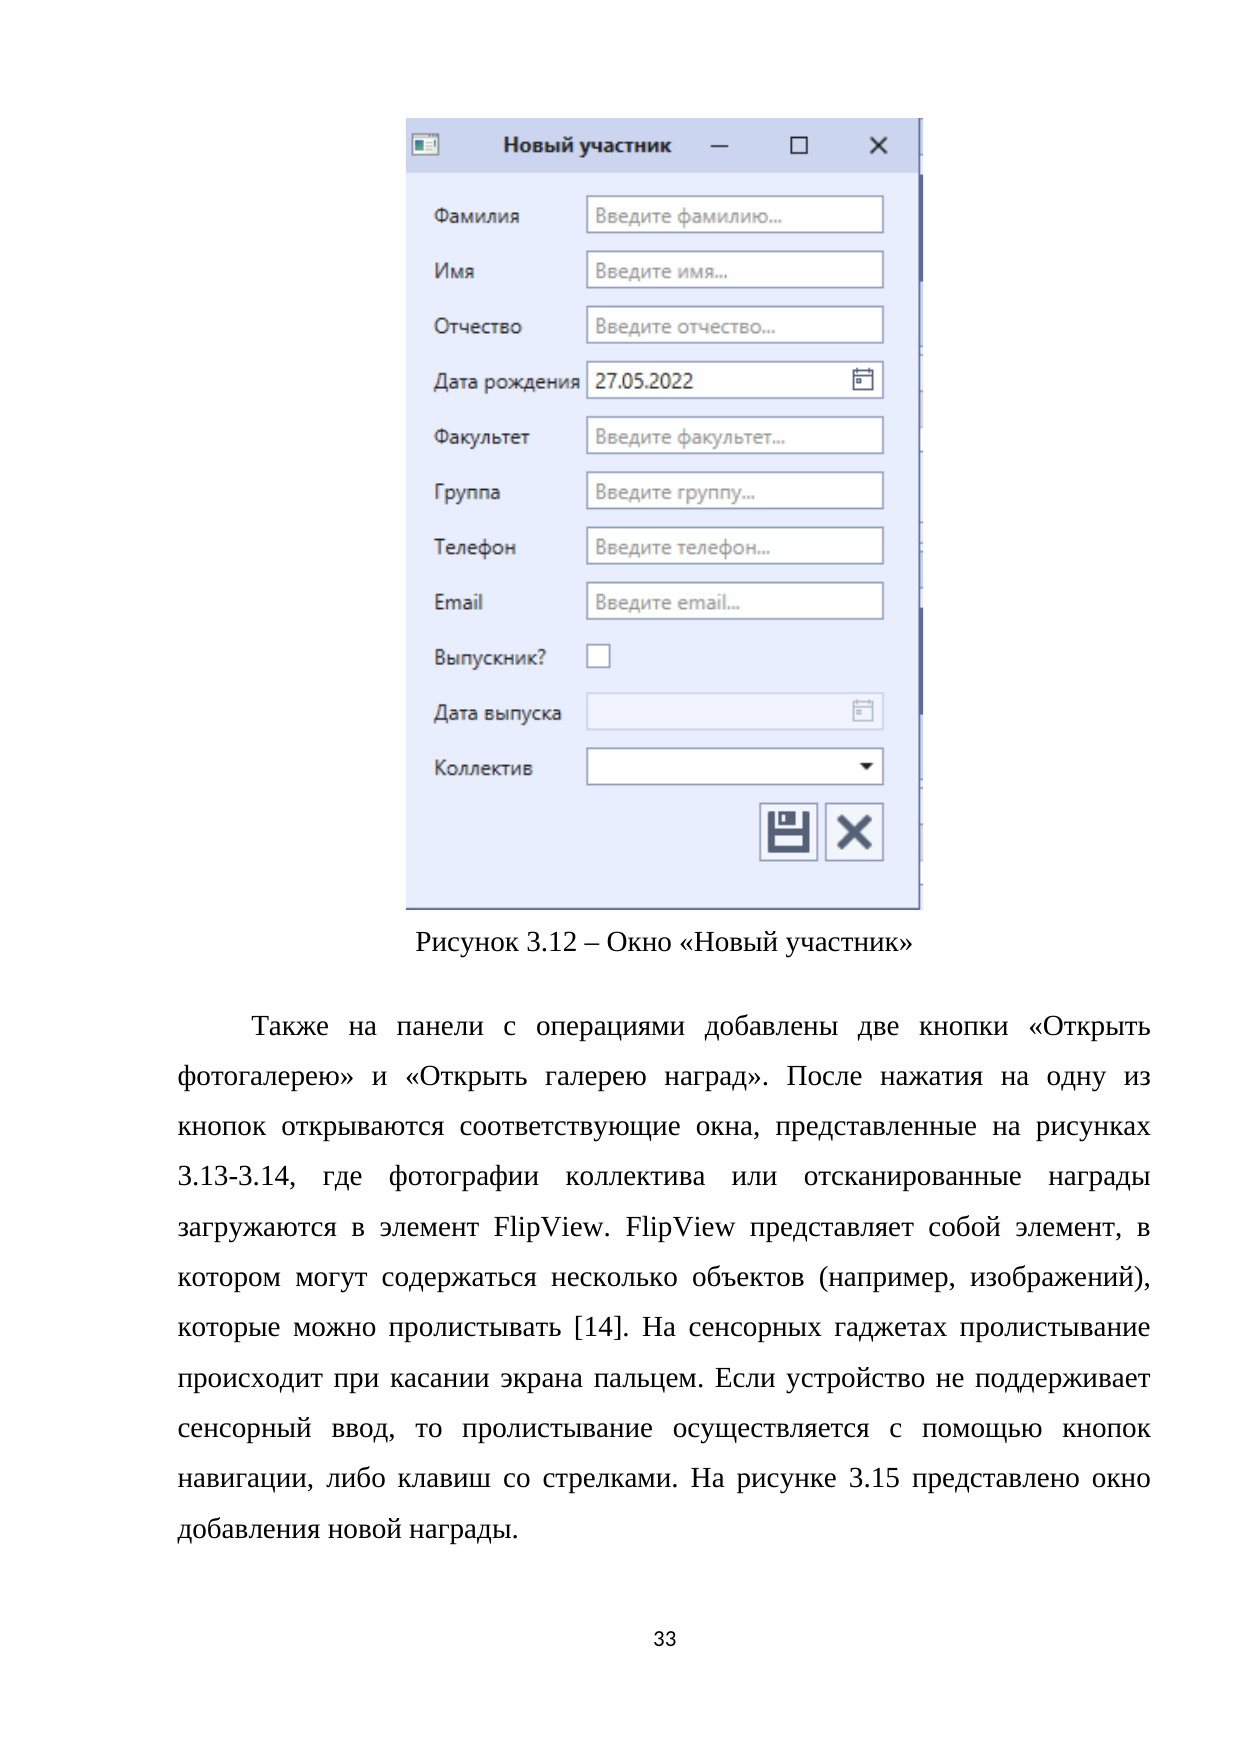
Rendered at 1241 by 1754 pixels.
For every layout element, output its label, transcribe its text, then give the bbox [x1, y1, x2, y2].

text Также на панели с операциями добавлены две кнопки «Открыть фотогалерею» и «Открыть галерею наград». После нажатия на одну из кнопок открываются соответствующие окна, представленные на рисунках 3.13-3.14, где фотографии коллектива или отсканированные награды загружаются в элемент FlipView. FlipView представляет собой элемент, в котором могут содержаться несколько объектов (например, изображений), которые можно пролистывать [14]. На сенсорных гаджетах пролистывание происходит при касании экрана пальцем. Если устройство не поддерживает сенсорный ввод, то пролистывание осуществляется с помощью кнопок навигации, либо клавиш со стрелками. На рисунке 3.15 представлено окно добавления новой награды. [177, 1008, 1152, 1544]
picture [405, 118, 924, 910]
text Рисунок 3.12 – Окно «Новый участник» [177, 924, 1152, 957]
